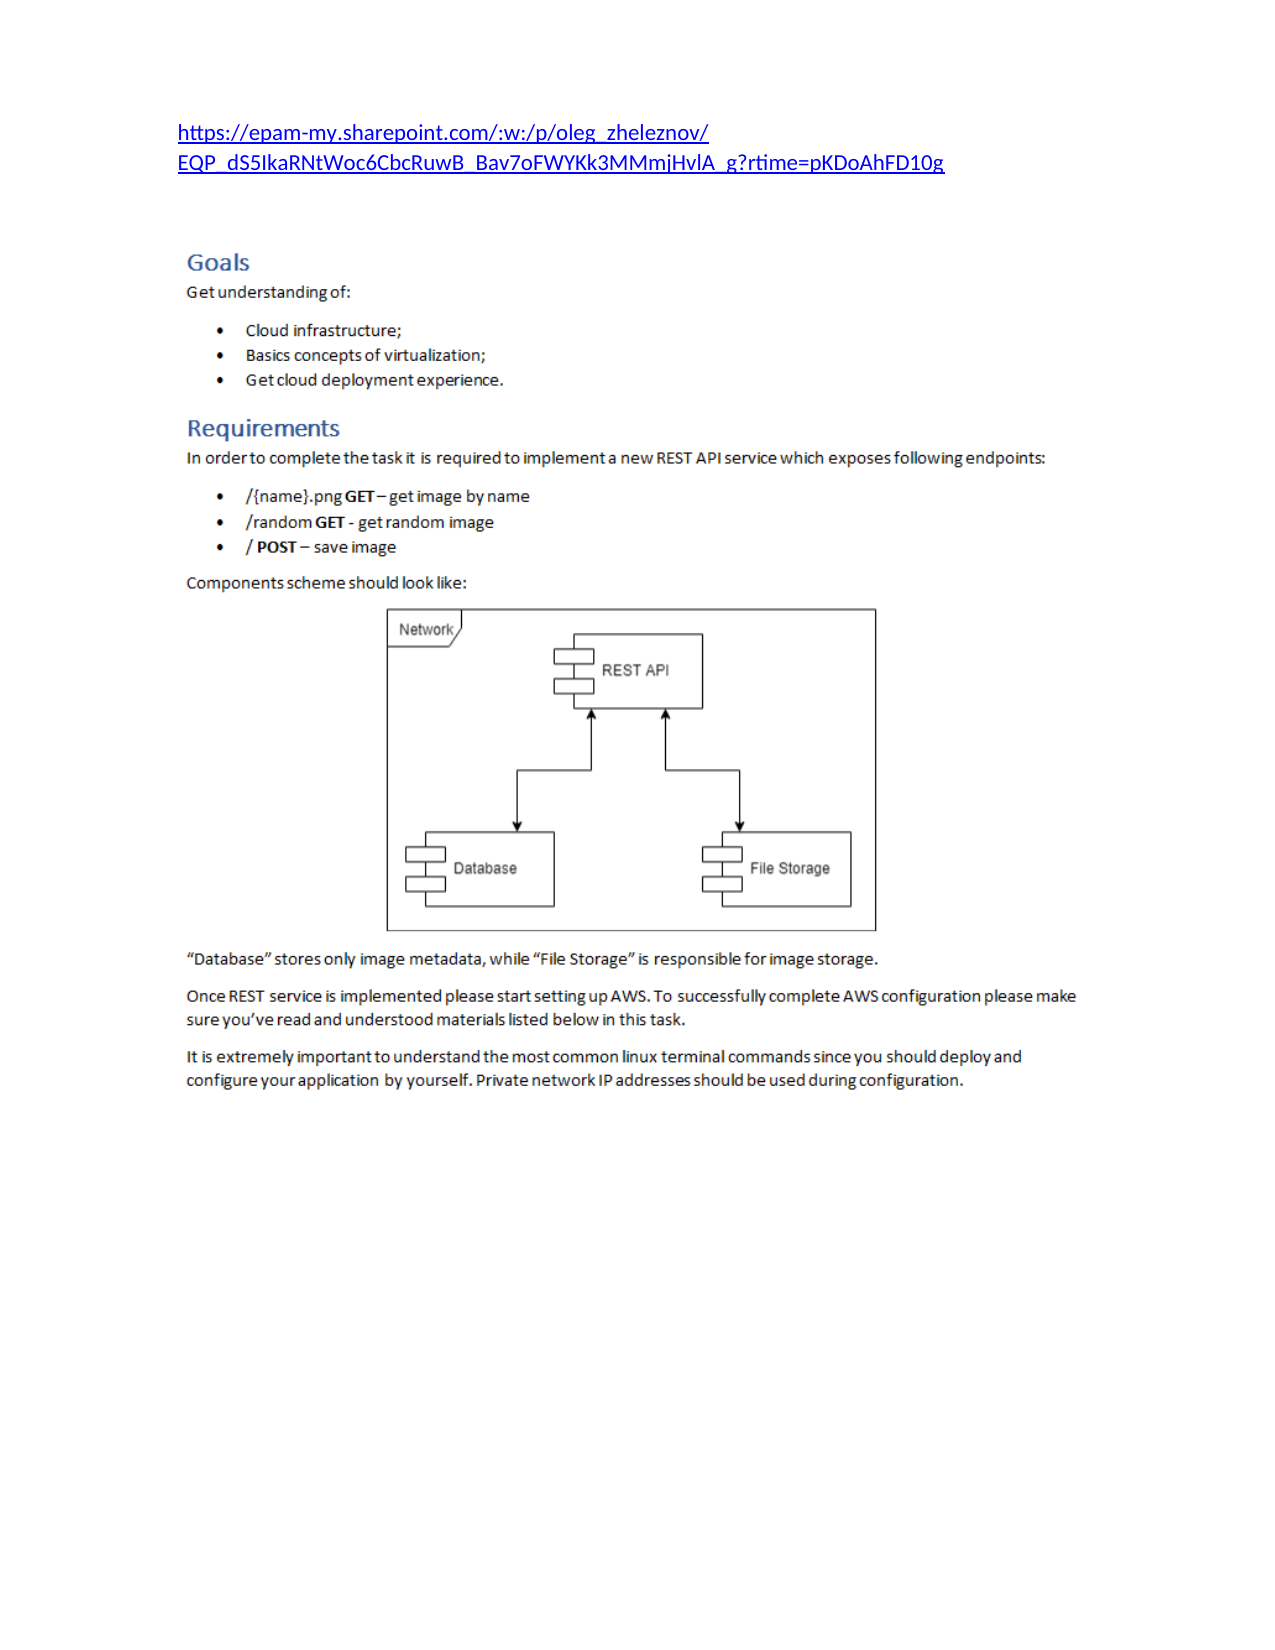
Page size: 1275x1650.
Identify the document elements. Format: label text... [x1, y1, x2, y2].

picture [177, 245, 1084, 1093]
text https://epam-my.sharepoint.com/:w:/p/oleg_zheleznov/EQP_dS5IkaRNtWoc6CbcRuwB_Bav7oFWYKk3MMmjHvlA_g?rtime=pKDoAhFD10g [177, 118, 1186, 176]
